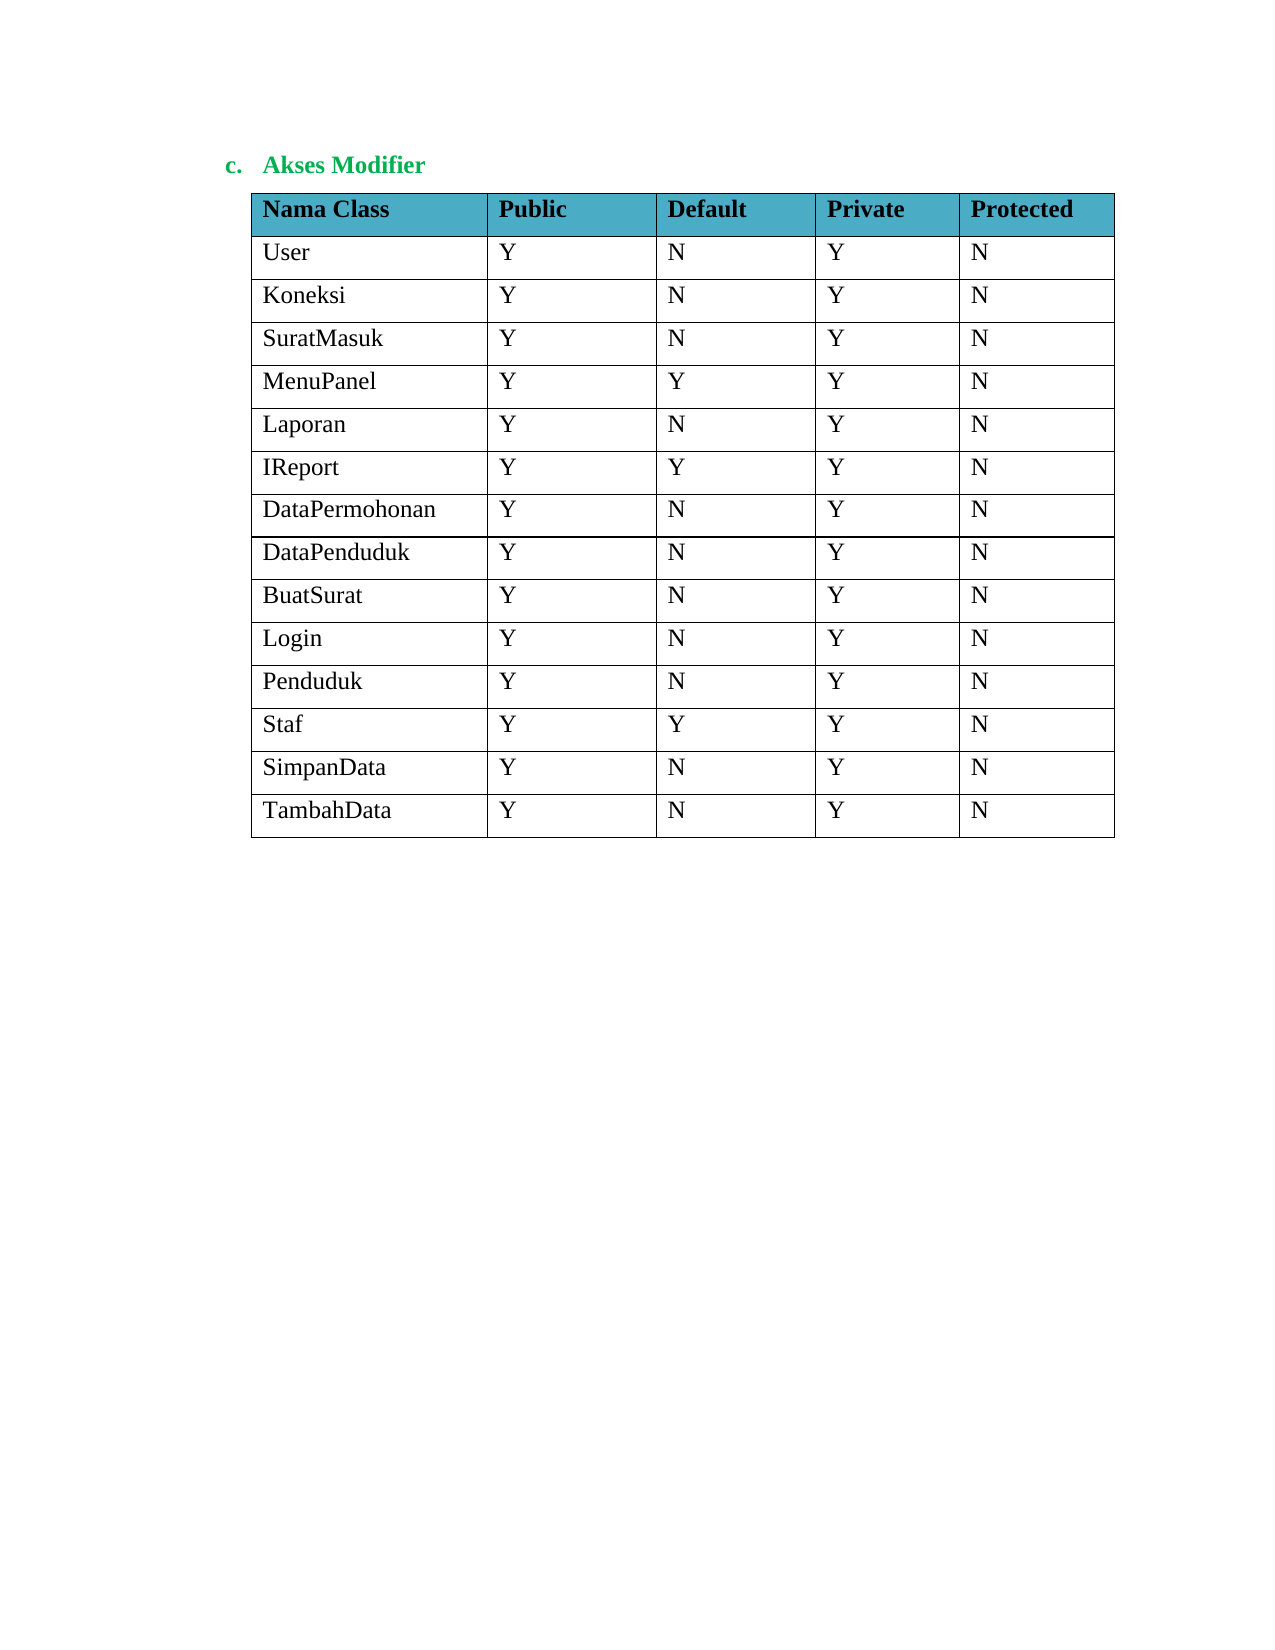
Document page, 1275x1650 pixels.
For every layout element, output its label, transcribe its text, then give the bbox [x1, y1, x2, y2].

table_cell Y [488, 409, 656, 451]
table_header Public [488, 194, 656, 236]
table_cell Y [488, 623, 656, 665]
table_cell N [657, 237, 815, 279]
table_cell N [657, 323, 815, 365]
table_cell N [960, 495, 1114, 536]
table_cell Y [488, 795, 656, 837]
table_cell Y [816, 666, 959, 708]
table_cell N [657, 495, 815, 536]
table_header Default [657, 194, 815, 236]
list Akses Modifier [225, 150, 1125, 179]
table_cell Y [657, 366, 815, 408]
table_cell Y [816, 538, 959, 579]
table_cell N [657, 623, 815, 665]
table_cell Y [816, 366, 959, 408]
table_cell Y [488, 237, 656, 279]
table_cell Y [816, 452, 959, 493]
table_cell N [960, 580, 1114, 622]
table_cell Y [816, 623, 959, 665]
table_header Nama Class [252, 194, 487, 236]
table_cell DataPenduduk [252, 538, 487, 579]
table_cell Y [488, 495, 656, 536]
table_cell Y [488, 323, 656, 365]
table_cell Y [657, 709, 815, 751]
table_cell N [960, 366, 1114, 408]
table_cell Login [252, 623, 487, 665]
table_cell Y [816, 280, 959, 322]
table_cell User [252, 237, 487, 279]
table_cell SuratMasuk [252, 323, 487, 365]
table_cell Y [816, 495, 959, 536]
table_cell Penduduk [252, 666, 487, 708]
table_cell N [960, 280, 1114, 322]
table_cell Koneksi [252, 280, 487, 322]
table_cell N [657, 280, 815, 322]
table_cell Staf [252, 709, 487, 751]
table_cell N [960, 709, 1114, 751]
table_cell IReport [252, 452, 487, 493]
table_cell N [960, 237, 1114, 279]
table_cell Y [488, 709, 656, 751]
table_cell N [960, 409, 1114, 451]
table_cell TambahData [252, 795, 487, 837]
table_cell SimpanData [252, 752, 487, 794]
table_cell Y [488, 752, 656, 794]
table_cell MenuPanel [252, 366, 487, 408]
table_cell Laporan [252, 409, 487, 451]
table_cell Y [816, 752, 959, 794]
table_cell Y [657, 452, 815, 493]
table_cell Y [816, 237, 959, 279]
table_cell N [657, 795, 815, 837]
table_cell Y [816, 709, 959, 751]
table_cell N [960, 666, 1114, 708]
table_cell N [657, 409, 815, 451]
table_cell Y [816, 409, 959, 451]
table_cell N [960, 323, 1114, 365]
table_cell Y [816, 580, 959, 622]
table_cell Y [816, 795, 959, 837]
table_cell N [657, 538, 815, 579]
table_cell N [657, 752, 815, 794]
table_cell Y [488, 580, 656, 622]
table_cell N [960, 623, 1114, 665]
table_cell N [960, 452, 1114, 493]
table_cell N [960, 538, 1114, 579]
table_cell N [657, 666, 815, 708]
table_cell DataPermohonan [252, 495, 487, 536]
table_cell Y [488, 452, 656, 493]
table_cell Y [488, 280, 656, 322]
table_cell BuatSurat [252, 580, 487, 622]
table_cell N [960, 752, 1114, 794]
table_cell N [960, 795, 1114, 837]
table_cell Y [816, 323, 959, 365]
table_cell Y [488, 366, 656, 408]
table_header Private [816, 194, 959, 236]
table_cell Y [488, 538, 656, 579]
table_cell Y [488, 666, 656, 708]
table_header Protected [960, 194, 1114, 236]
table_cell N [657, 580, 815, 622]
